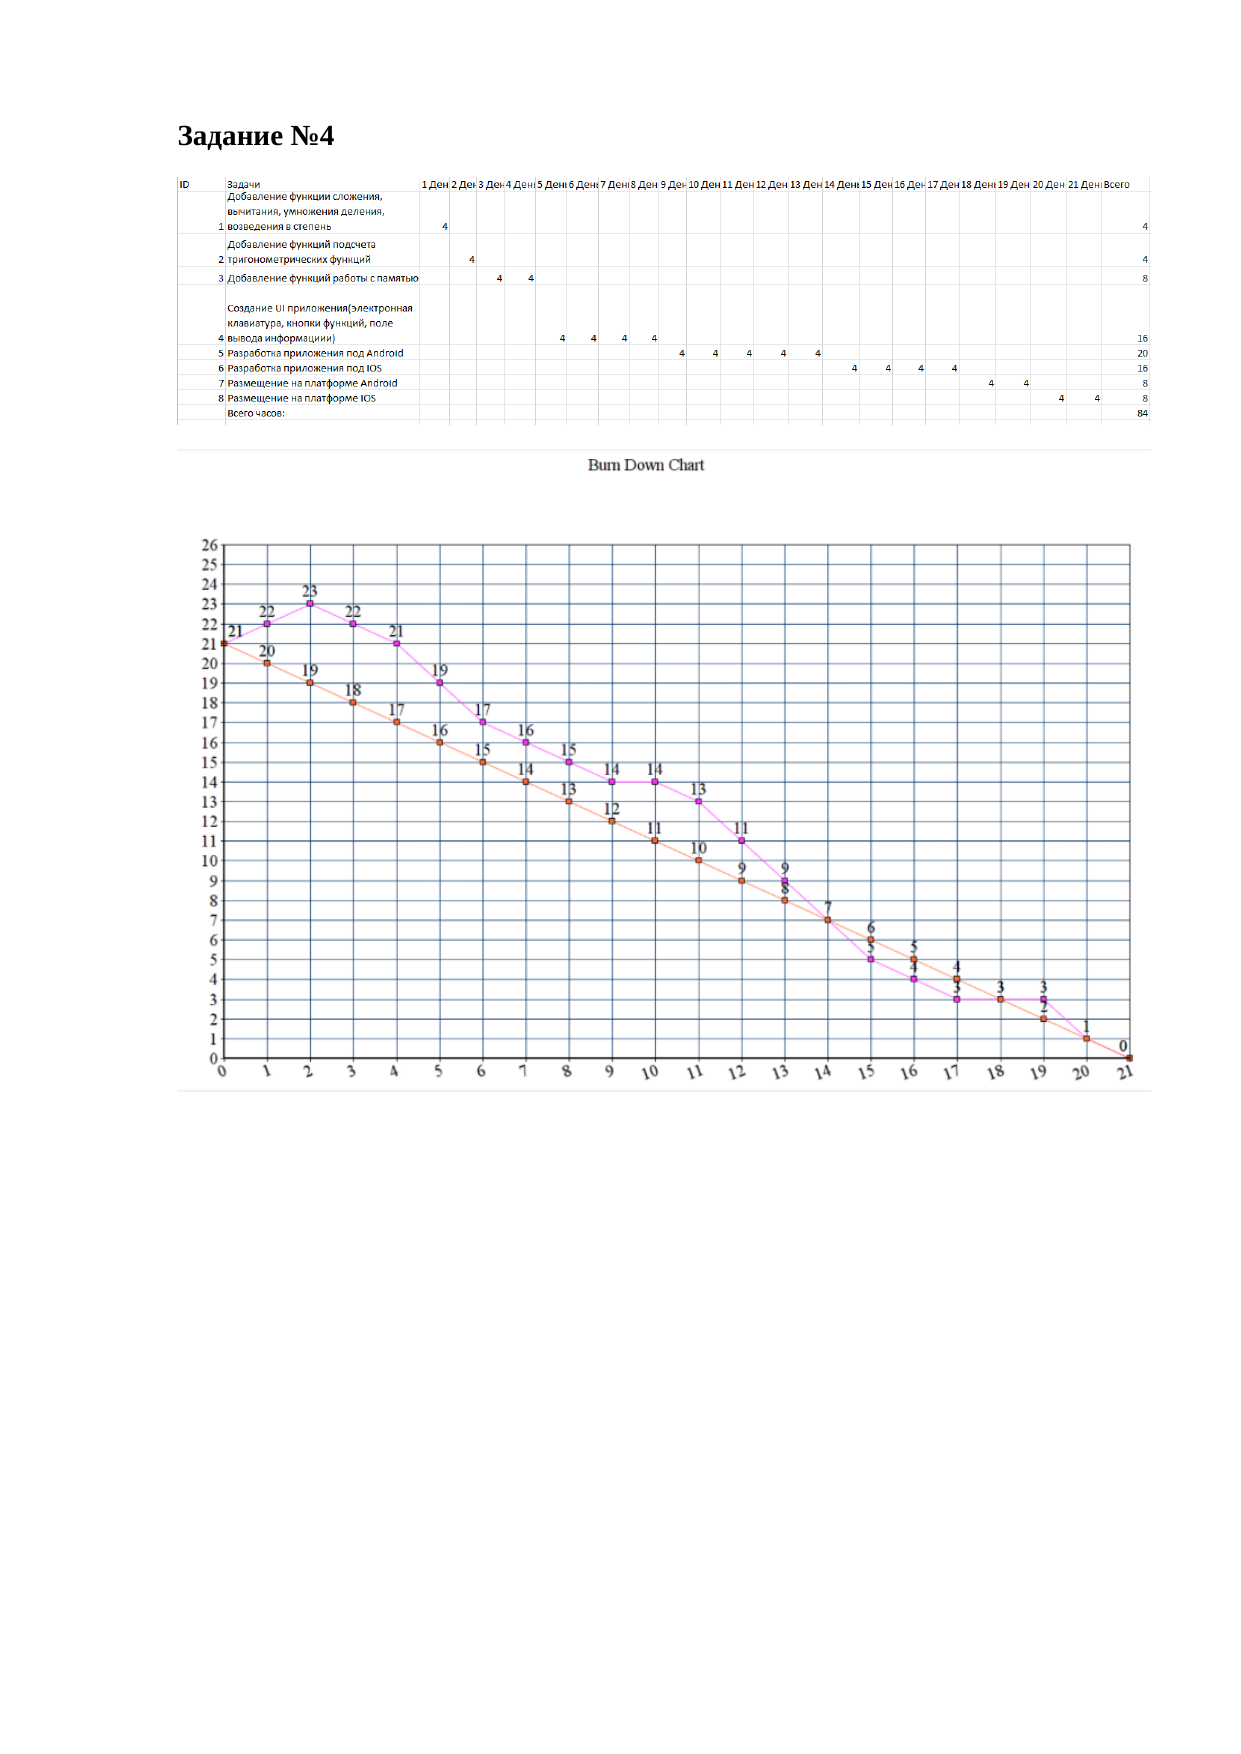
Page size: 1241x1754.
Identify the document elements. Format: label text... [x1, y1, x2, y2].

picture [177, 449, 1152, 1092]
text Задание №4 [177, 118, 1152, 152]
picture [177, 177, 1152, 425]
